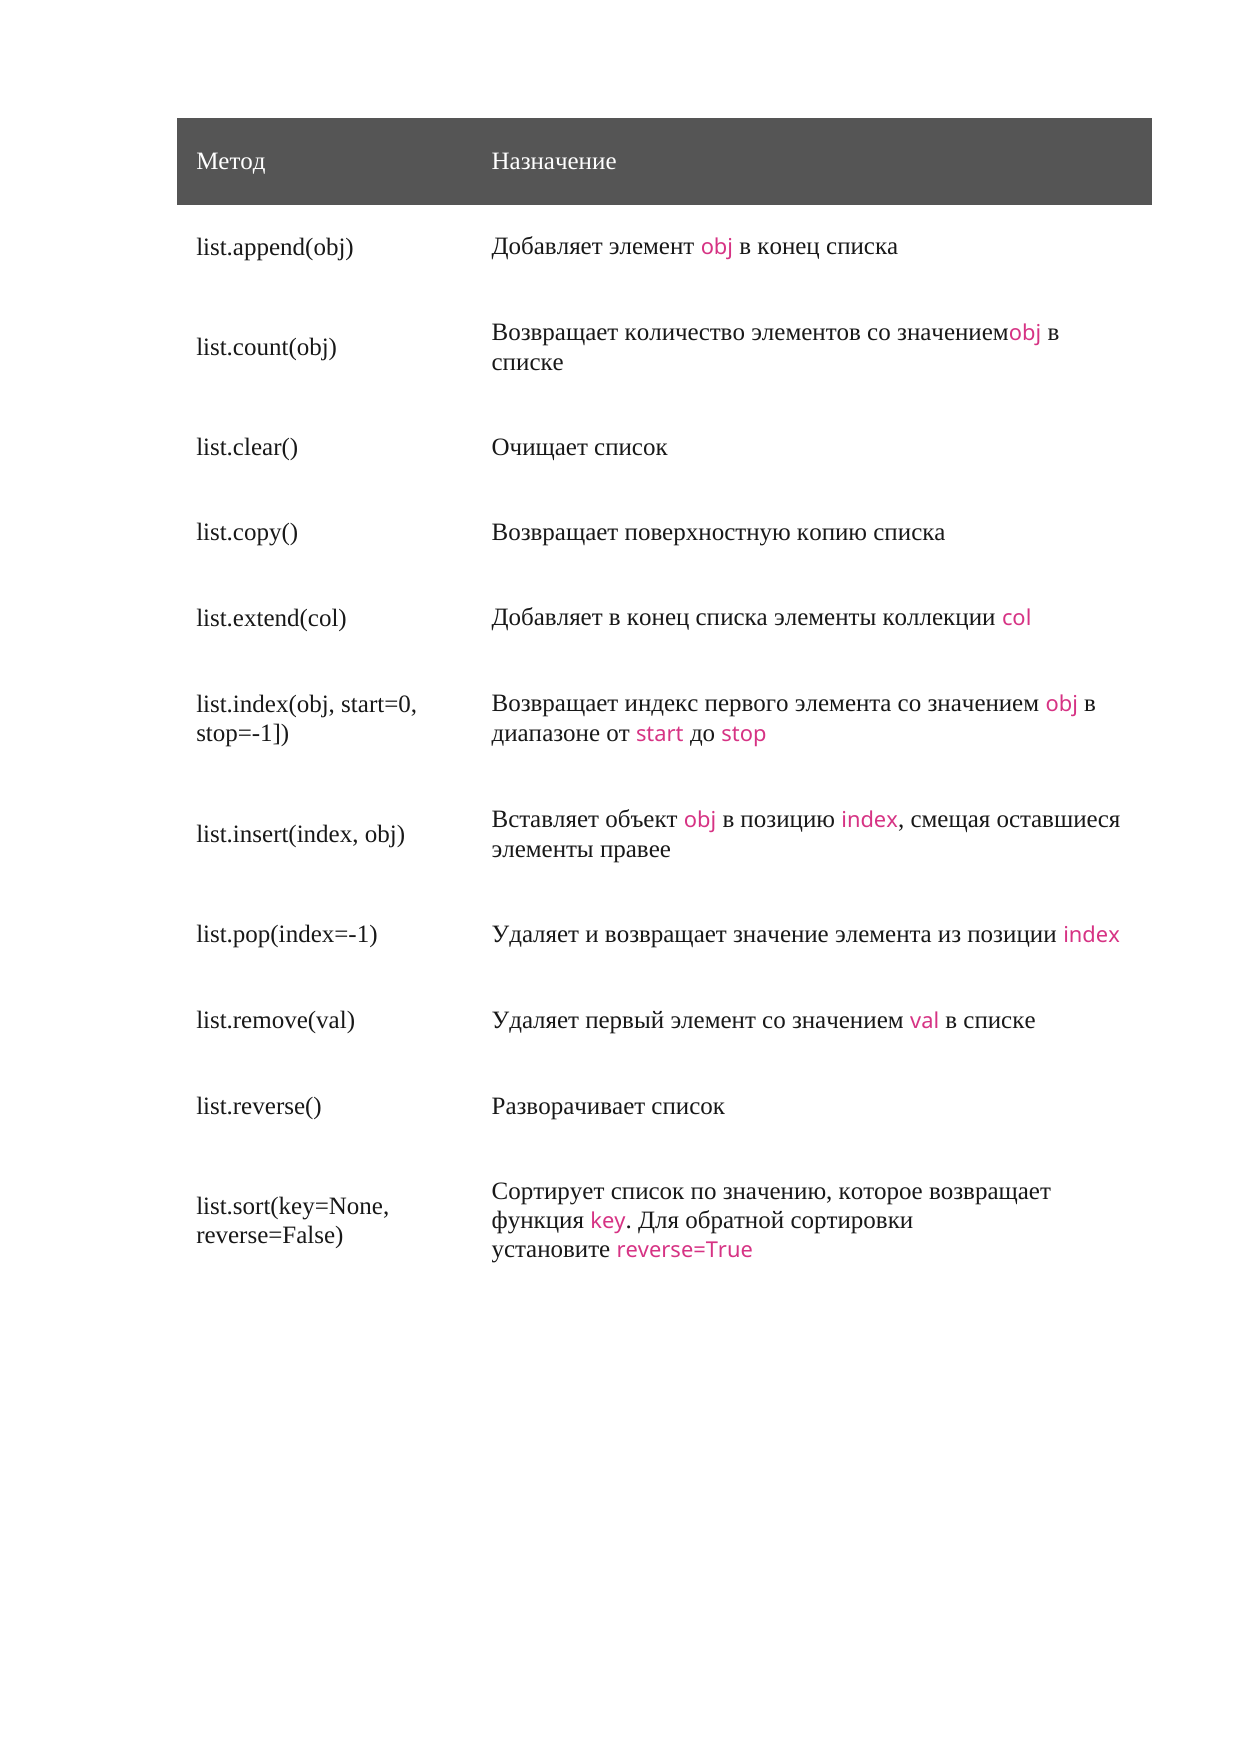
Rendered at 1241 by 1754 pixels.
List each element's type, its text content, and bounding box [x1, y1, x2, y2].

table_header Назначение [473, 118, 1152, 205]
table_cell list.index(obj, start=0, stop=-1]) [177, 662, 473, 777]
table_header Метод [177, 118, 473, 205]
table_cell list.reverse() [177, 1064, 473, 1149]
table_cell Возвращает количество элементов со значениемobj в списке [473, 291, 1152, 406]
table_cell list.copy() [177, 491, 473, 576]
table_cell list.append(obj) [177, 205, 473, 291]
table_cell list.count(obj) [177, 291, 473, 406]
table_cell list.extend(col) [177, 576, 473, 662]
table_cell list.pop(index=-1) [177, 892, 473, 978]
table_cell Добавляет элемент obj в конец списка [473, 205, 1152, 291]
table_cell list.clear() [177, 406, 473, 491]
table_cell list.sort(key=None, reverse=False) [177, 1149, 473, 1294]
table_cell Возвращает поверхностную копию списка [473, 491, 1152, 576]
table_cell Возвращает индекс первого элемента со значением obj в диапазоне от start до stop [473, 662, 1152, 777]
table_cell Добавляет в конец списка элементы коллекции col [473, 576, 1152, 662]
table_cell Сортирует список по значению, которое возвращает функция key. Для обратной сортировки установите reverse=True [473, 1149, 1152, 1294]
table_cell list.insert(index, obj) [177, 778, 473, 892]
table_cell Вставляет объект obj в позицию index, смещая оставшиеся элементы правее [473, 778, 1152, 892]
table_cell Разворачивает список [473, 1064, 1152, 1149]
table_cell list.remove(val) [177, 978, 473, 1064]
table_cell Удаляет и возвращает значение элемента из позиции index [473, 892, 1152, 978]
table_cell Очищает список [473, 406, 1152, 491]
table_cell Удаляет первый элемент со значением val в списке [473, 978, 1152, 1064]
